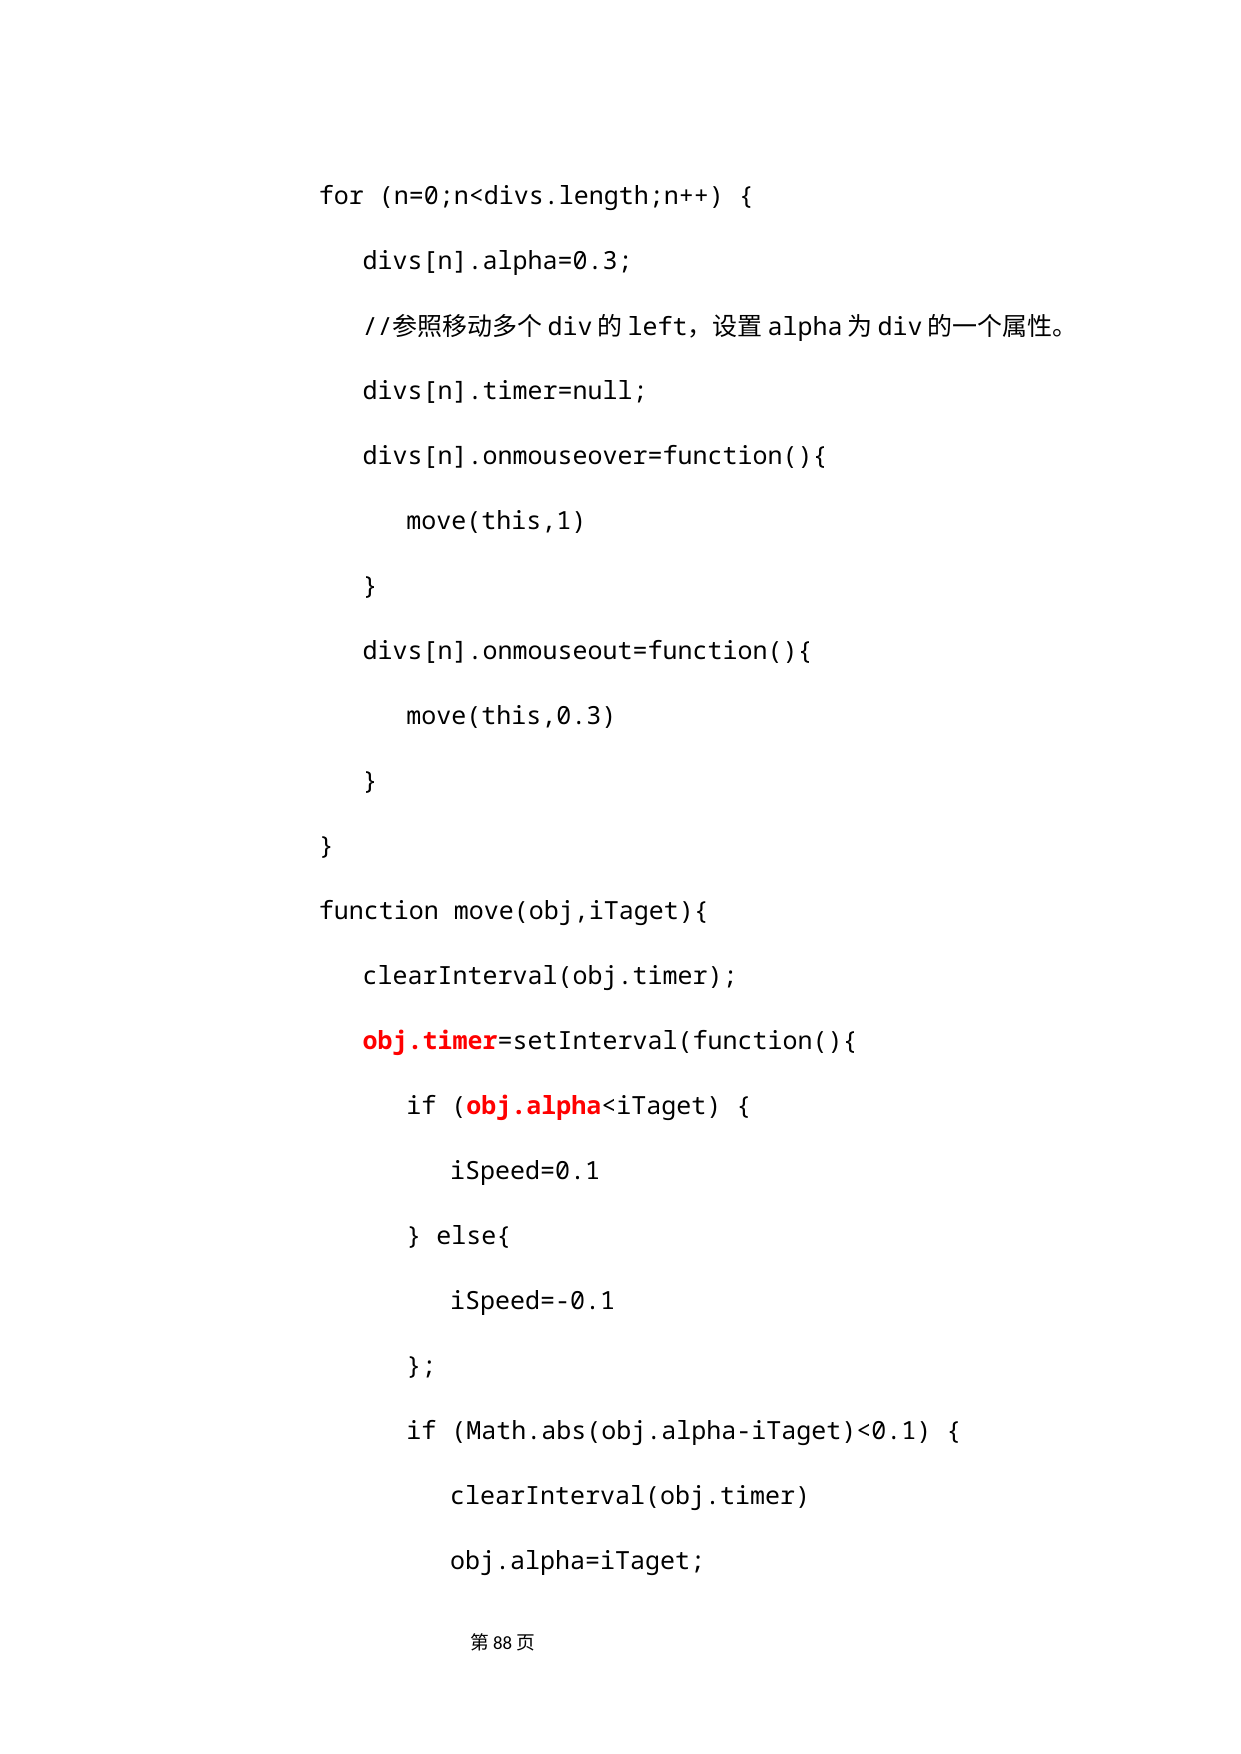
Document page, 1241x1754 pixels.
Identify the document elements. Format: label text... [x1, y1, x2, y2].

list function move(obj,iTaget){ [187, 877, 1053, 942]
list obj.alpha=iTaget; [187, 1527, 1053, 1592]
list //参照移动多个div的left，设置alpha为div的一个属性。 [187, 292, 1053, 357]
list divs[n].onmouseout=function(){ [187, 617, 1053, 682]
list clearInterval(obj.timer) [187, 1462, 1053, 1527]
list } else{ [187, 1202, 1053, 1267]
list move(this,1) [187, 487, 1053, 552]
list if (Math.abs(obj.alpha-iTaget)<0.1) { [187, 1397, 1053, 1462]
list clearInterval(obj.timer); [187, 942, 1053, 1007]
list divs[n].timer=null; [187, 357, 1053, 422]
list } [187, 812, 1053, 877]
list move(this,0.3) [187, 682, 1053, 747]
list for (n=0;n<divs.length;n++) { [187, 162, 1053, 227]
list iSpeed=0.1 [187, 1137, 1053, 1202]
list }; [187, 1332, 1053, 1397]
list obj.timer=setInterval(function(){ [187, 1007, 1053, 1072]
list divs[n].onmouseover=function(){ [187, 422, 1053, 487]
list } [187, 552, 1053, 617]
list } [187, 747, 1053, 812]
list if (obj.alpha<iTaget) { [187, 1072, 1053, 1137]
list divs[n].alpha=0.3; [187, 227, 1053, 292]
list iSpeed=-0.1 [187, 1267, 1053, 1332]
